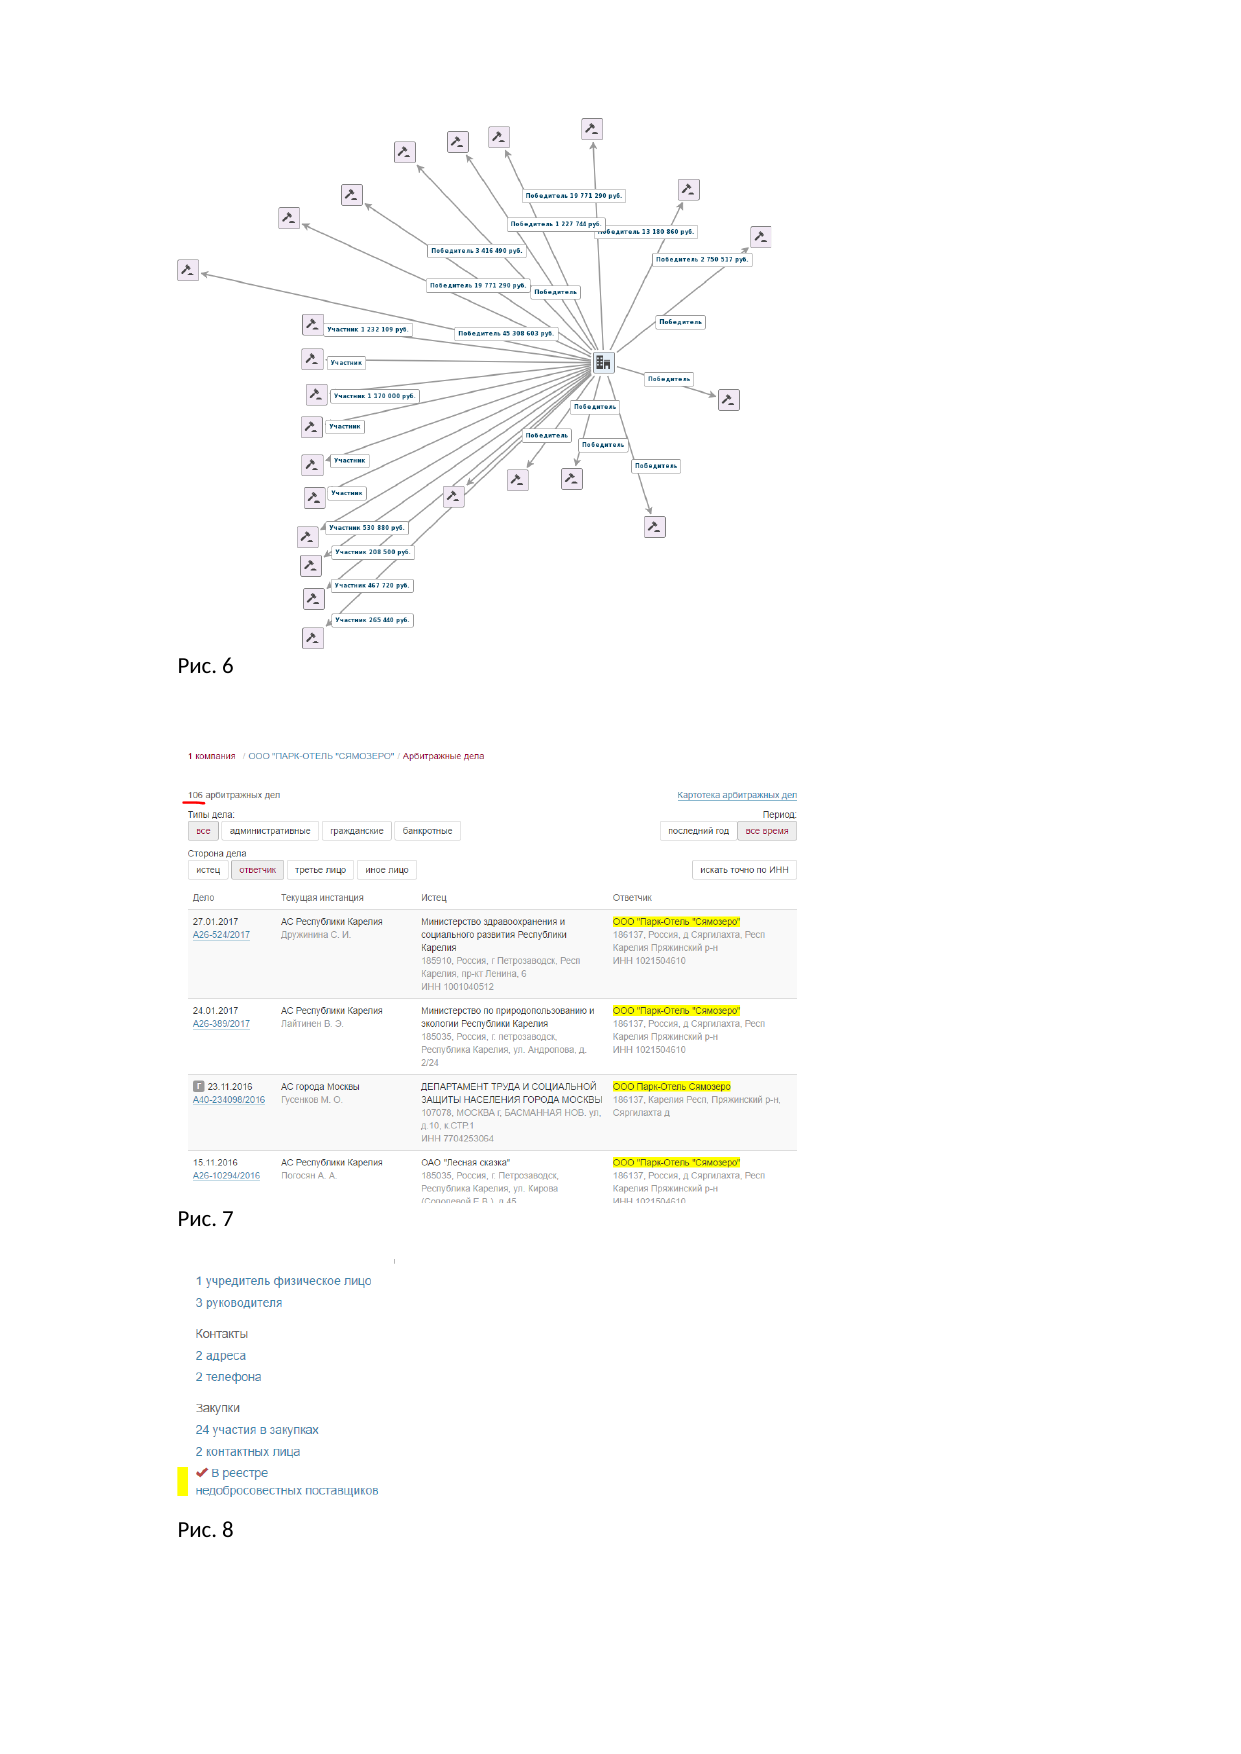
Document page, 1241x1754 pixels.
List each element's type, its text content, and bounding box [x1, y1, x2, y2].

picture [177, 744, 802, 1203]
picture [177, 118, 772, 649]
picture [177, 1251, 395, 1514]
text Рис. 8 [177, 1251, 1152, 1543]
